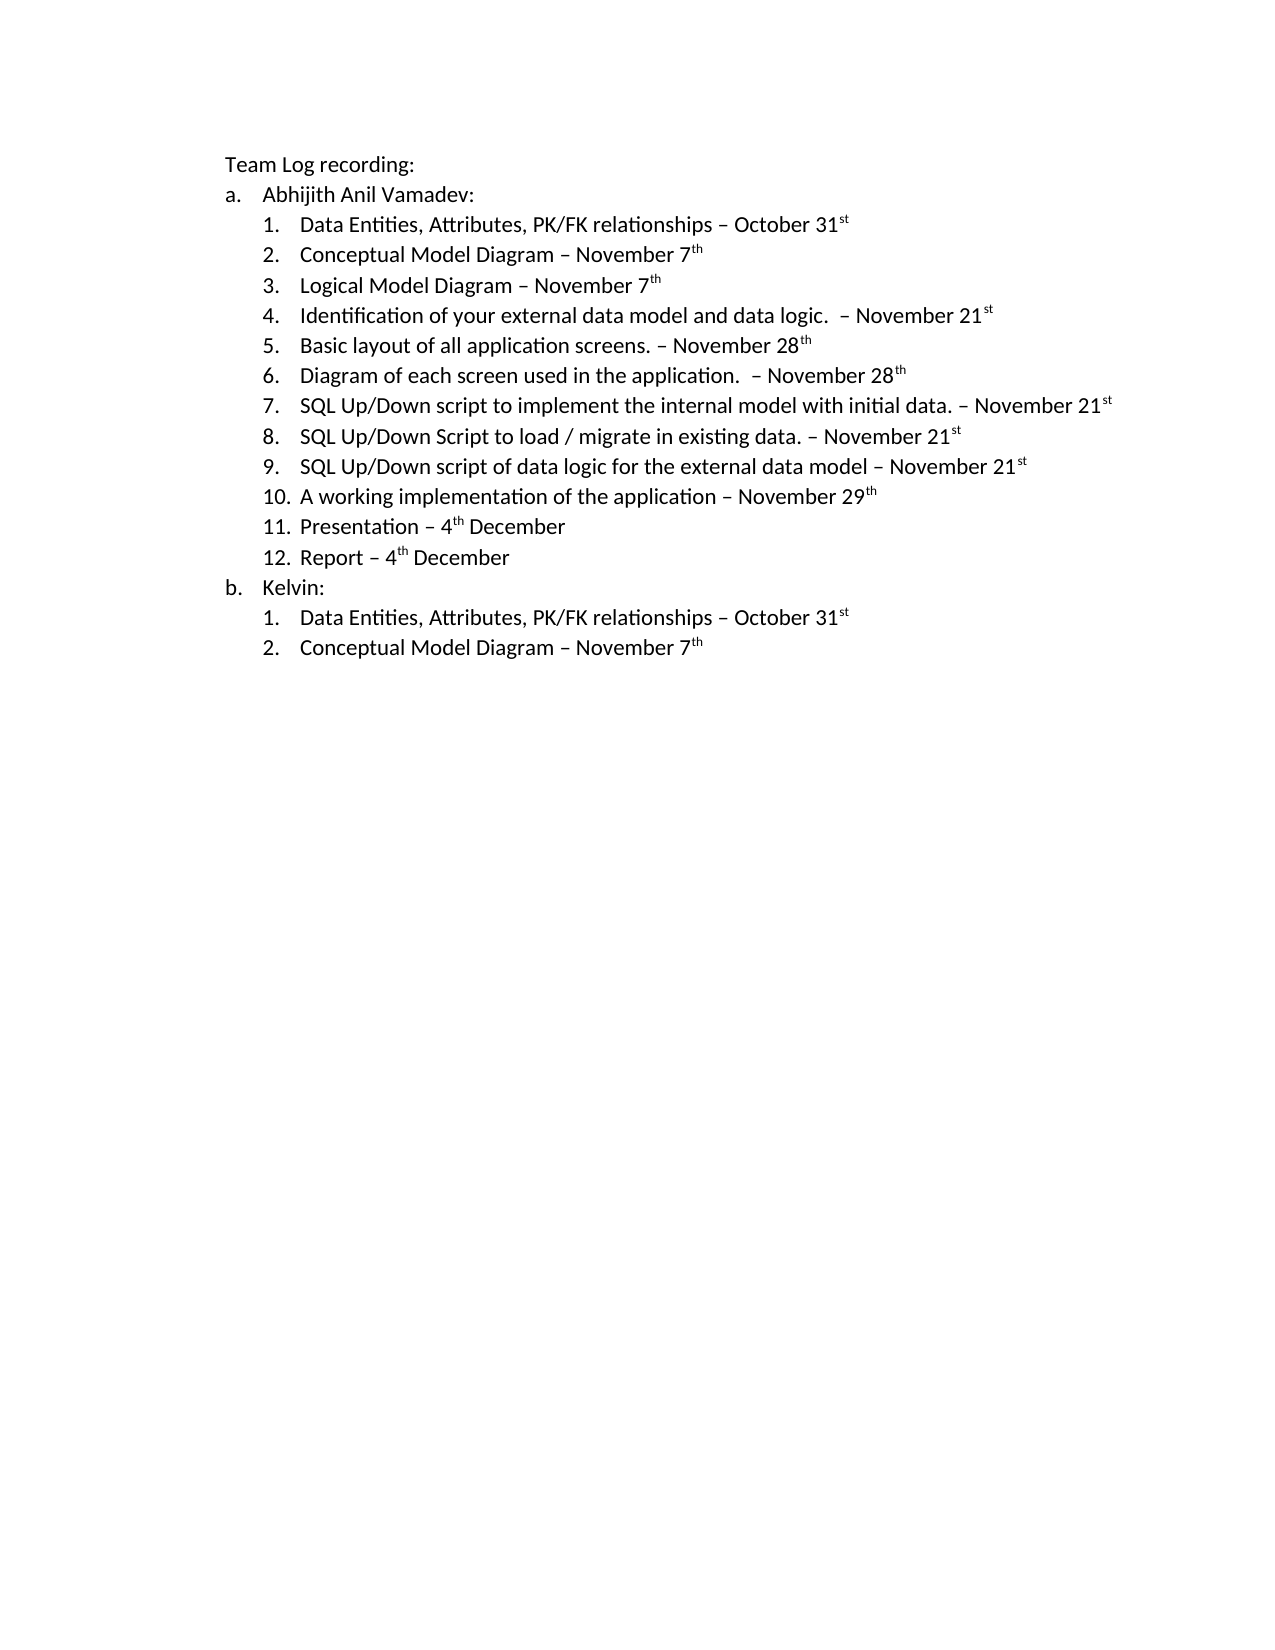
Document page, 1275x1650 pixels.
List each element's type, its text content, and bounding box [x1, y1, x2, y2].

list Diagram of each screen used in the application. – November 28th [262, 361, 1125, 389]
list A working implementation of the application – November 29th [262, 482, 1125, 510]
list Data Entities, Attributes, PK/FK relationships – October 31st [262, 603, 1125, 631]
list Report – 4th December [262, 543, 1125, 571]
list Basic layout of all application screens. – November 28th [262, 331, 1125, 359]
list Identification of your external data model and data logic. – November 21st [262, 301, 1125, 329]
list Presentation – 4th December [262, 512, 1125, 541]
list Kelvin: [225, 573, 1125, 601]
list Conceptual Model Diagram – November 7th [262, 241, 1125, 269]
list SQL Up/Down script of data logic for the external data model – November 21st [262, 452, 1125, 480]
list Logical Model Diagram – November 7th [262, 271, 1125, 299]
list SQL Up/Down Script to load / migrate in existing data. – November 21st [262, 422, 1125, 450]
list Conceptual Model Diagram – November 7th [262, 633, 1125, 661]
list Team Log recording: [225, 150, 1125, 178]
list SQL Up/Down script to implement the internal model with initial data. – November 21st [262, 392, 1125, 420]
list Data Entities, Attributes, PK/FK relationships – October 31st [262, 210, 1125, 238]
list Abhijith Anil Vamadev: [225, 180, 1125, 208]
